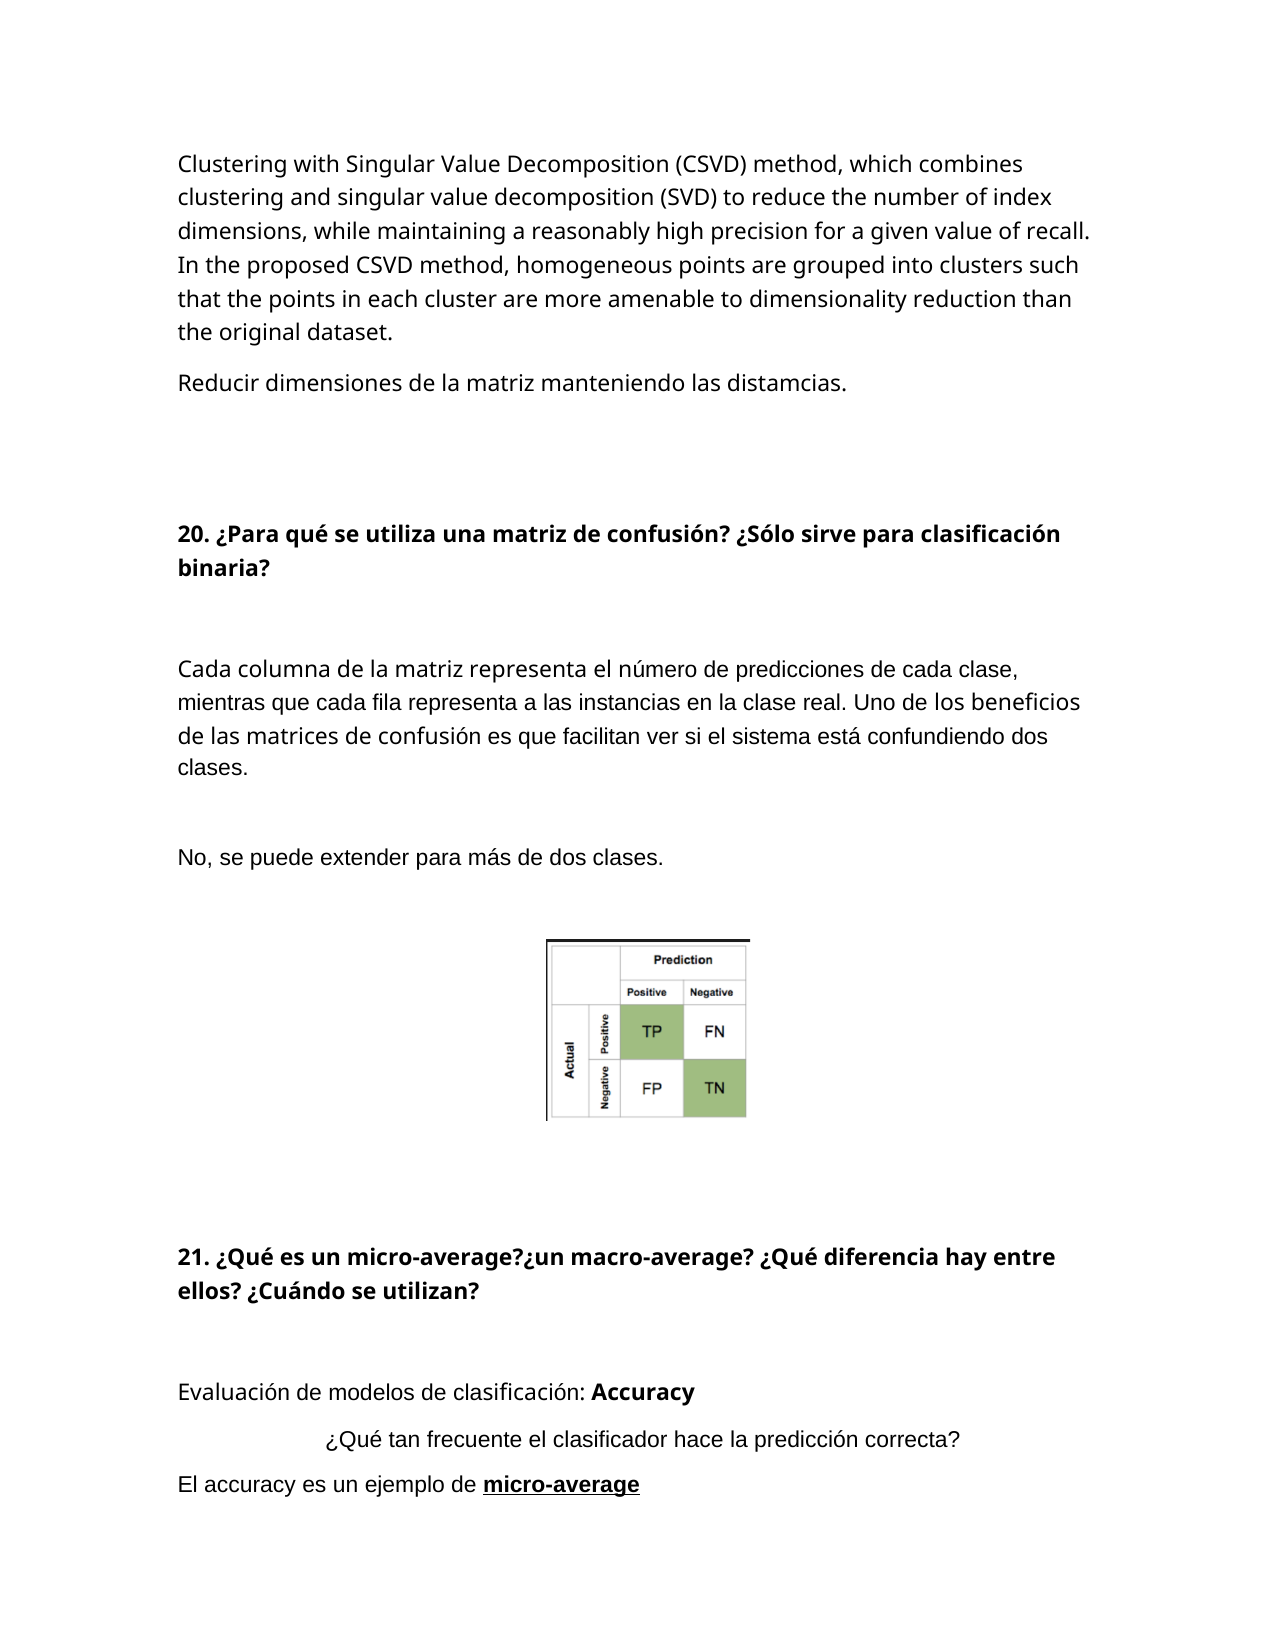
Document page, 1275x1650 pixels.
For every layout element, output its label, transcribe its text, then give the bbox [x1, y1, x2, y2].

text Cada columna de la matriz representa el número de predicciones de cada clase, mientras que cada fila representa a las instancias en la clase real. Uno de los beneficios de las matrices de confusión es que facilitan ver si el sistema está confundiendo dos clases. [177, 653, 1098, 780]
text 20. ¿Para qué se utiliza una matriz de confusión? ¿Sólo sirve para clasificación binaria? [177, 518, 1098, 583]
text Reducir dimensiones de la matriz manteniendo las distamcias. [177, 367, 1098, 398]
text No, se puede extender para más de dos clases. [177, 844, 1098, 870]
text El accuracy es un ejemplo de micro-average [177, 1471, 1098, 1498]
text 21. ¿Qué es un micro-average?¿un macro-average? ¿Qué diferencia hay entre ellos? ¿Cuándo se utilizan? [177, 1241, 1098, 1306]
picture [546, 939, 750, 1121]
text ¿Qué tan frecuente el clasificador hace la predicción correcta? [177, 1426, 1098, 1452]
text Clustering with Singular Value Decomposition (CSVD) method, which combines clustering and singular value decomposition (SVD) to reduce the number of index dimensions, while maintaining a reasonably high precision for a given value of recall. In the proposed CSVD method, homogeneous points are grouped into clusters such that the points in each cluster are more amenable to dimensionality reduction than the original dataset. [177, 148, 1098, 348]
text Evaluación de modelos de clasificación: Accuracy [177, 1375, 1098, 1407]
